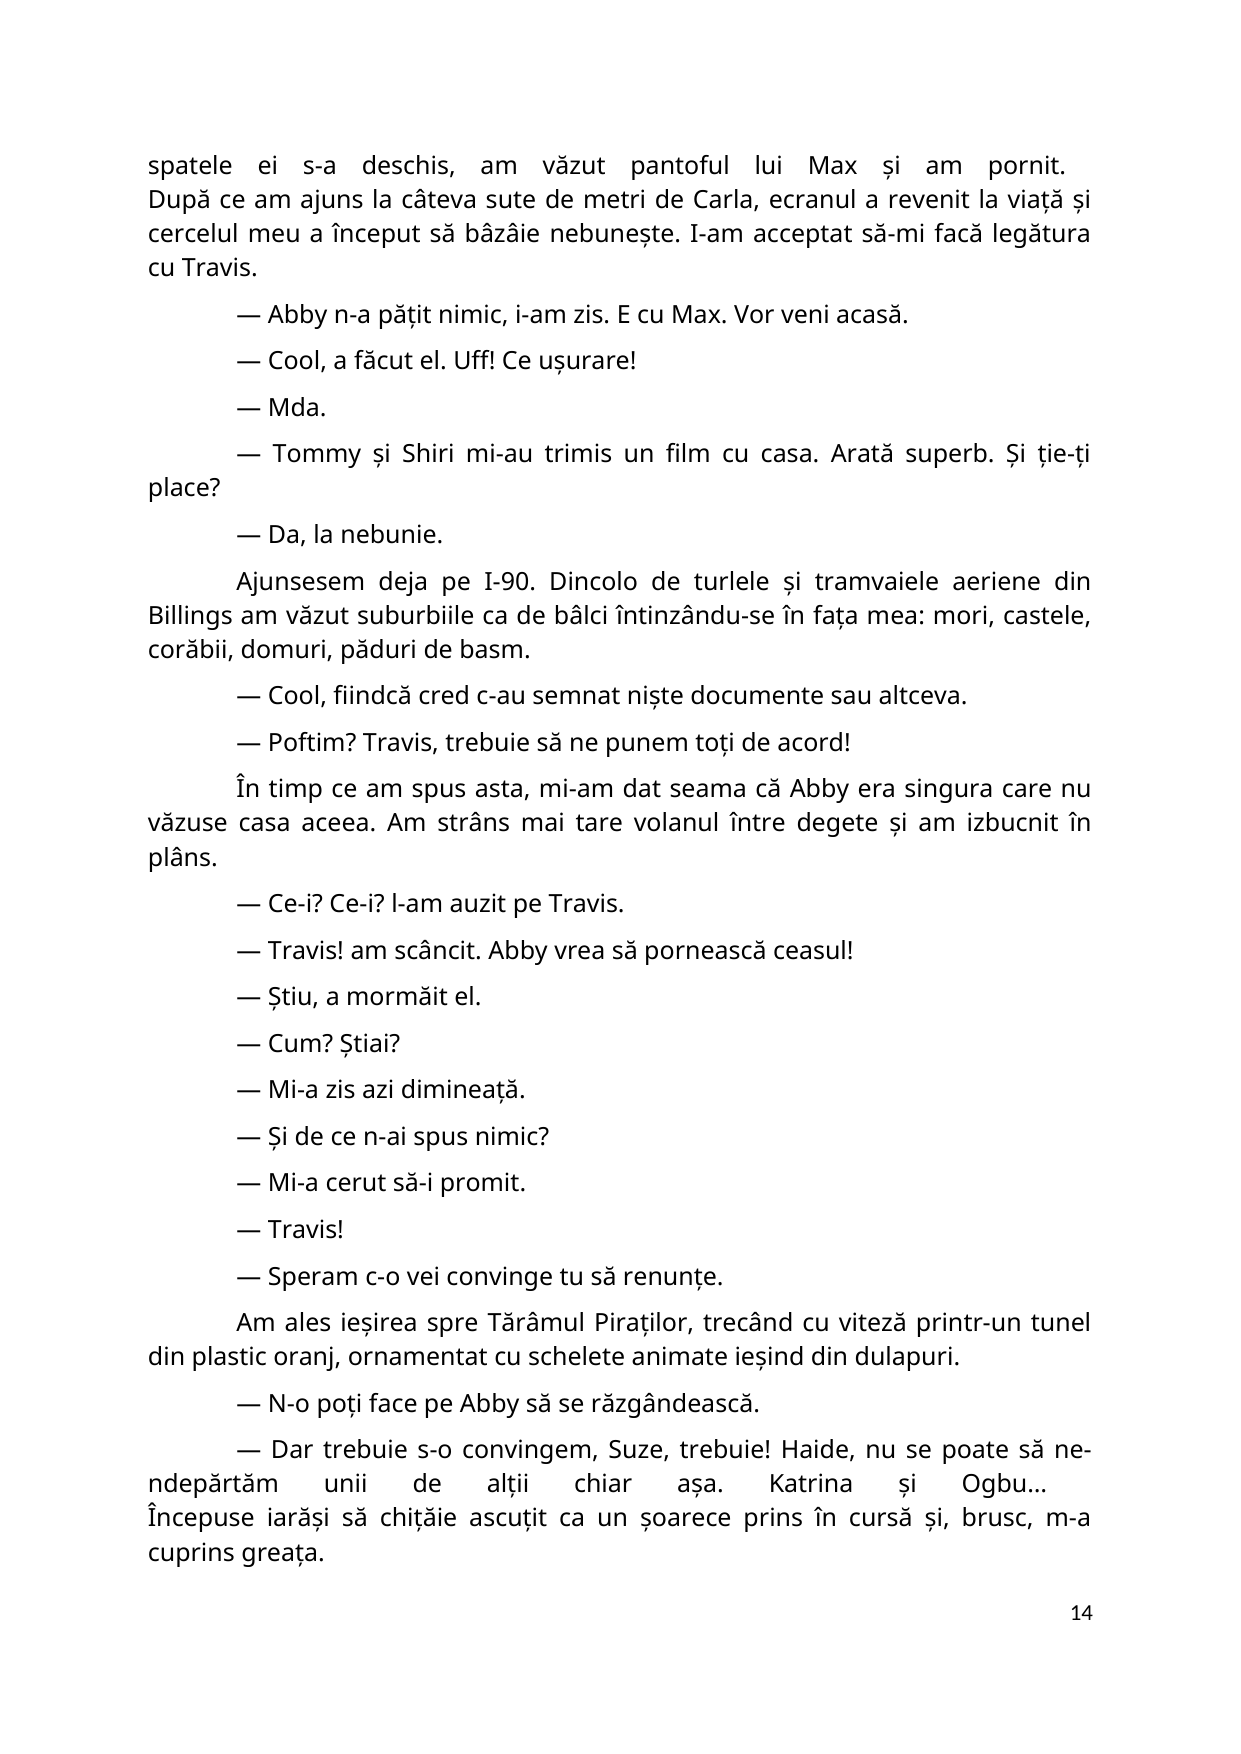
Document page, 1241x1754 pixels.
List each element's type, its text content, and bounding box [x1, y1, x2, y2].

text — Mi-a cerut să-i promit. [148, 1165, 1093, 1199]
text — Travis! am scâncit. Abby vrea să pornească ceasul! [148, 932, 1093, 966]
text — Ce-i? Ce-i? l-am auzit pe Travis. [148, 886, 1093, 920]
text — Tommy şi Shiri mi-au trimis un film cu casa. Arată superb. Şi ţie-ţi place? [148, 436, 1093, 504]
text — Mda. [148, 389, 1093, 423]
text — N-o poţi face pe Abby să se răzgândească. [148, 1385, 1093, 1419]
text — Abby n-a păţit nimic, i-am zis. E cu Max. Vor veni acasă. [148, 296, 1093, 330]
text — Şi de ce n-ai spus nimic? [148, 1118, 1093, 1153]
text — Da, la nebunie. [148, 517, 1093, 551]
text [148, 148, 1093, 284]
text Am ales ieşirea spre Tărâmul Piraţilor, trecând cu viteză printr-un tunel din plastic oranj, ornamentat cu schelete animate ieşind din dulapuri. [148, 1305, 1093, 1373]
text — Dar trebuie s-o convingem, Suze, trebuie! Haide, nu se poate să ne-ndepărtăm unii de alţii chiar aşa. Katrina şi Ogbu… Începuse iarăşi să chiţăie ascuţit ca un şoarece prins în cursă şi, brusc, m-a cuprins greaţa. [148, 1432, 1093, 1568]
text — Poftim? Travis, trebuie să ne punem toţi de acord! [148, 724, 1093, 758]
text Ajunsesem deja pe I-90. Dincolo de turlele şi tramvaiele aeriene din Billings am văzut suburbiile ca de bâlci întinzându-se în faţa mea: mori, castele, corăbii, domuri, păduri de basm. [148, 563, 1093, 665]
text — Mi-a zis azi dimineaţă. [148, 1072, 1093, 1106]
text — Speram c-o vei convinge tu să renunţe. [148, 1258, 1093, 1292]
text — Ştiu, a mormăit el. [148, 979, 1093, 1013]
text — Cool, fiindcă cred c-au semnat nişte documente sau altceva. [148, 678, 1093, 712]
text — Cum? Ştiai? [148, 1025, 1093, 1059]
text — Cool, a făcut el. Uff! Ce uşurare! [148, 343, 1093, 377]
text În timp ce am spus asta, mi-am dat seama că Abby era singura care nu văzuse casa aceea. Am strâns mai tare volanul între degete şi am izbucnit în plâns. [148, 771, 1093, 873]
text — Travis! [148, 1212, 1093, 1246]
